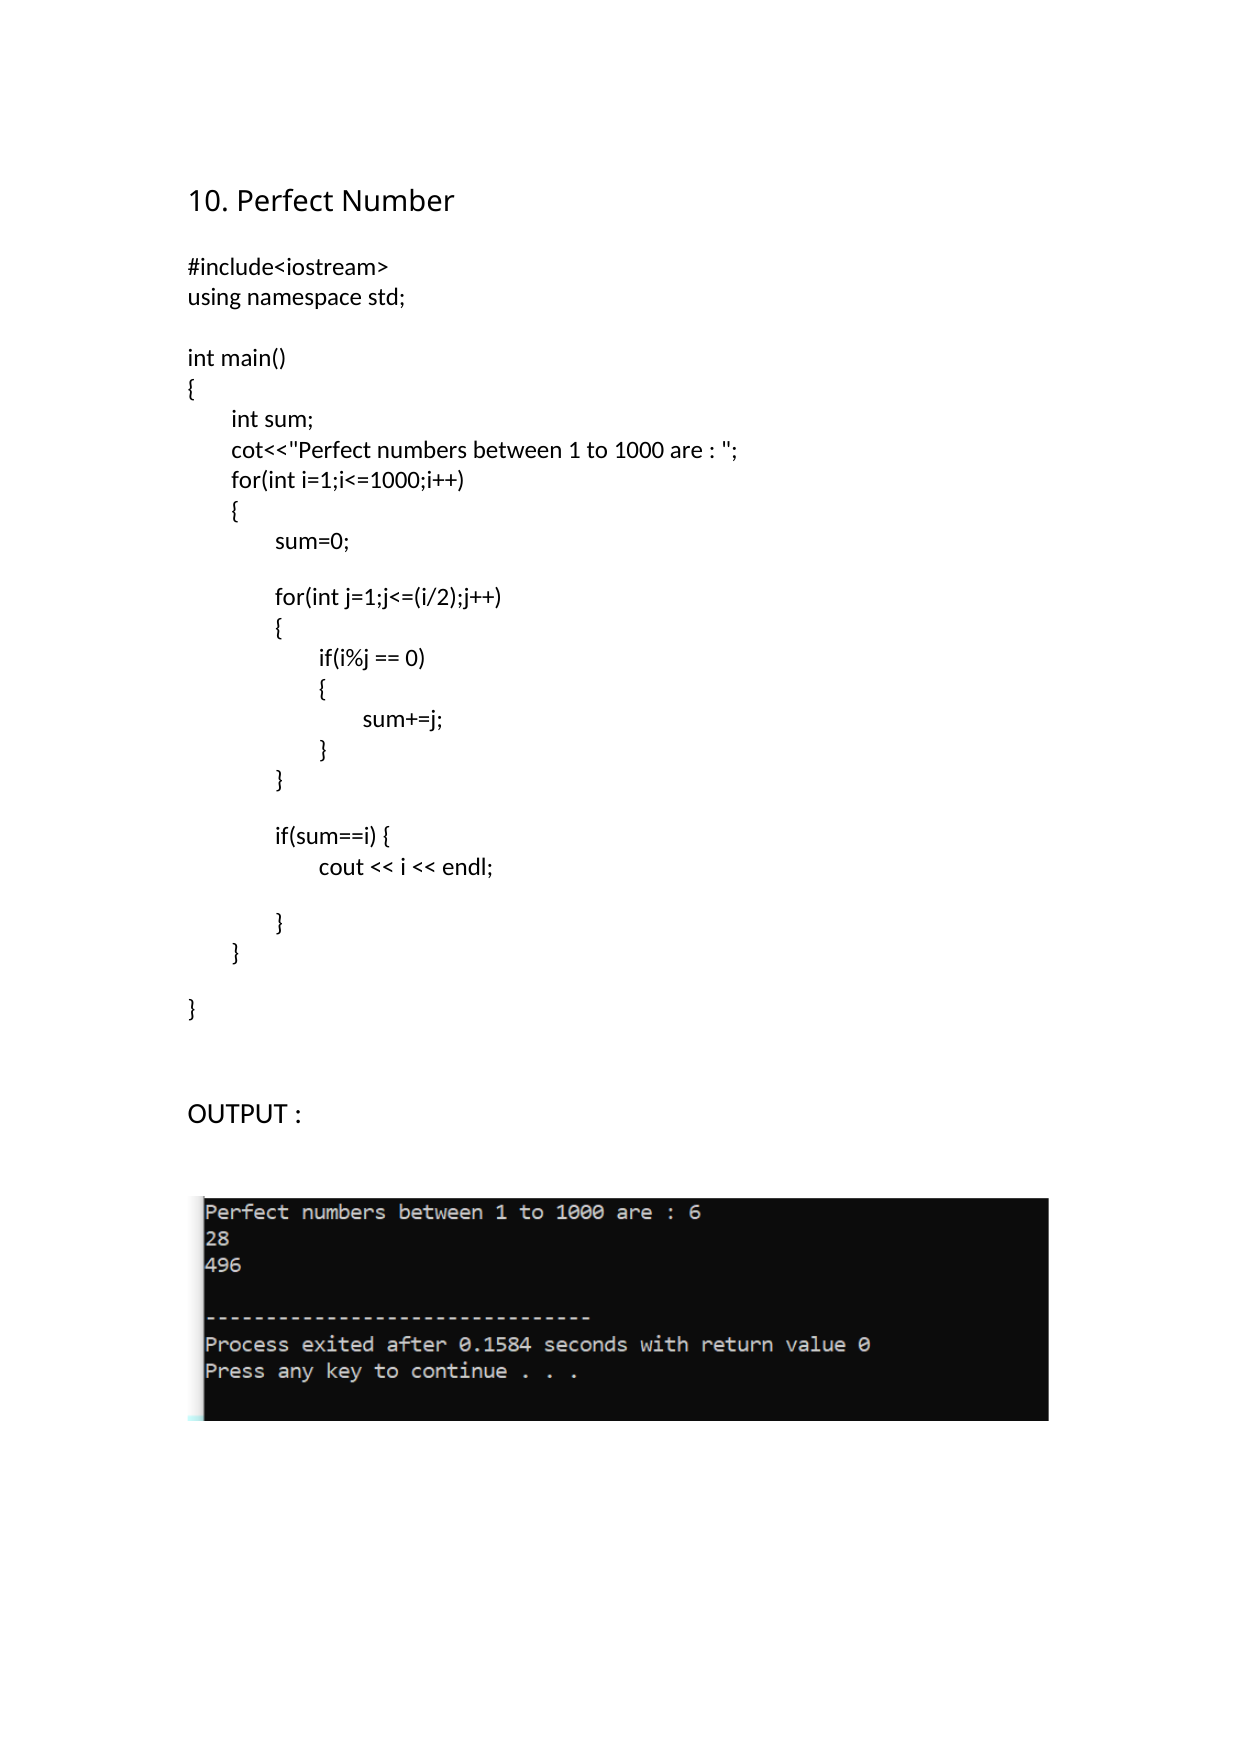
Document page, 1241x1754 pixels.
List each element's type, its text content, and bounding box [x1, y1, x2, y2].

text } [187, 764, 1053, 795]
text #include<iostream> [187, 251, 1053, 281]
text if(i%j == 0) [187, 642, 1053, 673]
text for(int i=1;i<=1000;i++) [187, 464, 1053, 495]
text for(int j=1;j<=(i/2);j++) [187, 581, 1053, 612]
list Perfect Number [187, 181, 1053, 220]
text } [187, 734, 1053, 764]
text sum+=j; [187, 703, 1053, 734]
text { [187, 612, 1053, 642]
text using namespace std; [187, 281, 1053, 312]
text sum=0; [187, 525, 1053, 556]
text cout << i << endl; [187, 851, 1053, 881]
text { [187, 373, 1053, 403]
text int sum; [187, 403, 1053, 434]
text OUTPUT : [187, 1095, 1053, 1131]
text { [187, 673, 1053, 703]
text int main() [187, 342, 1053, 373]
text } [187, 993, 1053, 1024]
text } [187, 907, 1053, 937]
picture [187, 1196, 1049, 1421]
text if(sum==i) { [187, 820, 1053, 851]
text { [187, 495, 1053, 525]
text cot<<"Perfect numbers between 1 to 1000 are : "; [187, 434, 1053, 464]
text } [187, 937, 1053, 968]
